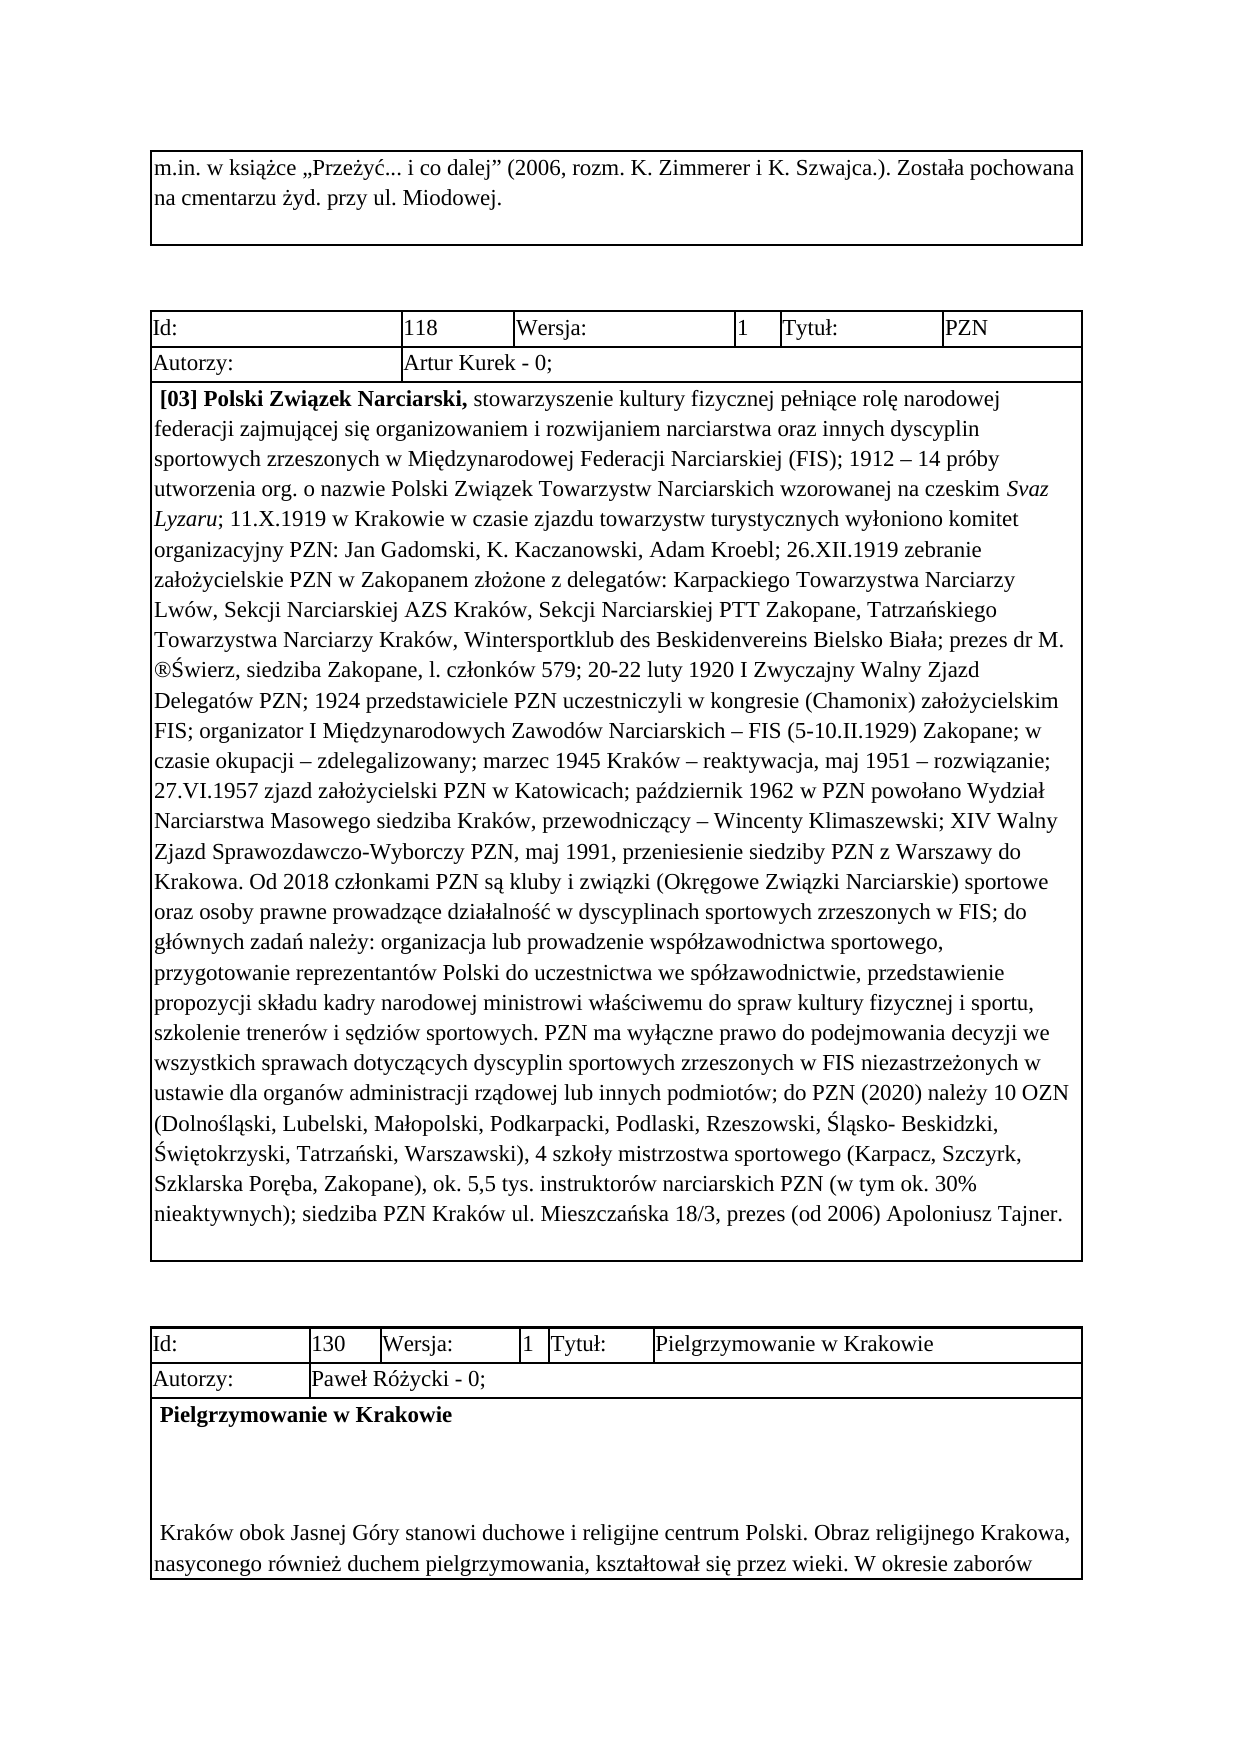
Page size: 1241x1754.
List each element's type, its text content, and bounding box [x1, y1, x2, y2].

table_cell Autorzy: [152, 1364, 309, 1397]
table_header PZN [944, 312, 1081, 346]
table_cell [152, 152, 1081, 244]
table_header Pielgrzymowanie w Krakowie [655, 1329, 1081, 1362]
table_header 130 [311, 1329, 380, 1362]
table_header Wersja: [515, 312, 734, 346]
table_cell [03] Polski Związek Narciarski, stowarzyszenie kultury fizycznej pełniące rolę narodowej federacji zajmującej się organizowaniem i rozwijaniem narciarstwa oraz innych dyscyplin sportowych zrzeszonych w Międzynarodowej Federacji Narciarskiej (FIS); 1912 – 14 próby utworzenia org. o nazwie Polski Związek Towarzystw Narciarskich wzorowanej na czeskim Svaz Lyzaru; 11.X.1919 w Krakowie w czasie zjazdu towarzystw turystycznych wyłoniono komitet organizacyjny PZN: Jan Gadomski, K. Kaczanowski, Adam Kroebl; 26.XII.1919 zebranie założycielskie PZN w Zakopanem złożone z delegatów: Karpackiego Towarzystwa Narciarzy Lwów, Sekcji Narciarskiej AZS Kraków, Sekcji Narciarskiej PTT Zakopane, Tatrzańskiego Towarzystwa Narciarzy Kraków, Wintersportklub des Beskidenvereins Bielsko Biała; prezes dr M. ®Świerz, siedziba Zakopane, l. członków 579; 20-22 luty 1920 I Zwyczajny Walny Zjazd Delegatów PZN; 1924 przedstawiciele PZN uczestniczyli w kongresie (Chamonix) założycielskim FIS; organizator I Międzynarodowych Zawodów Narciarskich – FIS (5-10.II.1929) Zakopane; w czasie okupacji – zdelegalizowany; marzec 1945 Kraków – reaktywacja, maj 1951 – rozwiązanie; 27.VI.1957 zjazd założycielski PZN w Katowicach; październik 1962 w PZN powołano Wydział Narciarstwa Masowego siedziba Kraków, przewodniczący – Wincenty Klimaszewski; XIV Walny Zjazd Sprawozdawczo-Wyborczy PZN, maj 1991, przeniesienie siedziby PZN z Warszawy do Krakowa. Od 2018 członkami PZN są kluby i związki (Okręgowe Związki Narciarskie) sportowe oraz osoby prawne prowadzące działalność w dyscyplinach sportowych zrzeszonych w FIS; do głównych zadań należy: organizacja lub prowadzenie współzawodnictwa sportowego, przygotowanie reprezentantów Polski do uczestnictwa we spółzawodnictwie, przedstawienie propozycji składu kadry narodowej ministrowi właściwemu do spraw kultury fizycznej i sportu, szkolenie trenerów i sędziów sportowych. PZN ma wyłączne prawo do podejmowania decyzji we wszystkich sprawach dotyczących dyscyplin sportowych zrzeszonych w FIS niezastrzeżonych w ustawie dla organów administracji rządowej lub innych podmiotów; do PZN (2020) należy 10 OZN (Dolnośląski, Lubelski, Małopolski, Podkarpacki, Podlaski, Rzeszowski, Śląsko- Beskidzki, Świętokrzyski, Tatrzański, Warszawski), 4 szkoły mistrzostwa sportowego (Karpacz, Szczyrk, Szklarska Poręba, Zakopane), ok. 5,5 tys. instruktorów narciarskich PZN (w tym ok. 30% nieaktywnych); siedziba PZN Kraków ul. Mieszczańska 18/3, prezes (od 2006) Apoloniusz Tajner. [152, 383, 1081, 1260]
table_cell Artur Kurek - 0; [403, 348, 1081, 381]
table_header 118 [403, 312, 513, 346]
table_cell Paweł Różycki - 0; [311, 1364, 1081, 1397]
table_header 1 [521, 1329, 548, 1362]
table_header Tytuł: [550, 1329, 653, 1362]
table_header Tytuł: [782, 312, 942, 346]
table_cell Autorzy: [152, 348, 401, 381]
table_header Id: [152, 312, 401, 346]
table_header 1 [736, 312, 780, 346]
table_header Wersja: [382, 1329, 519, 1362]
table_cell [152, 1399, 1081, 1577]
table_header Id: [152, 1329, 309, 1362]
